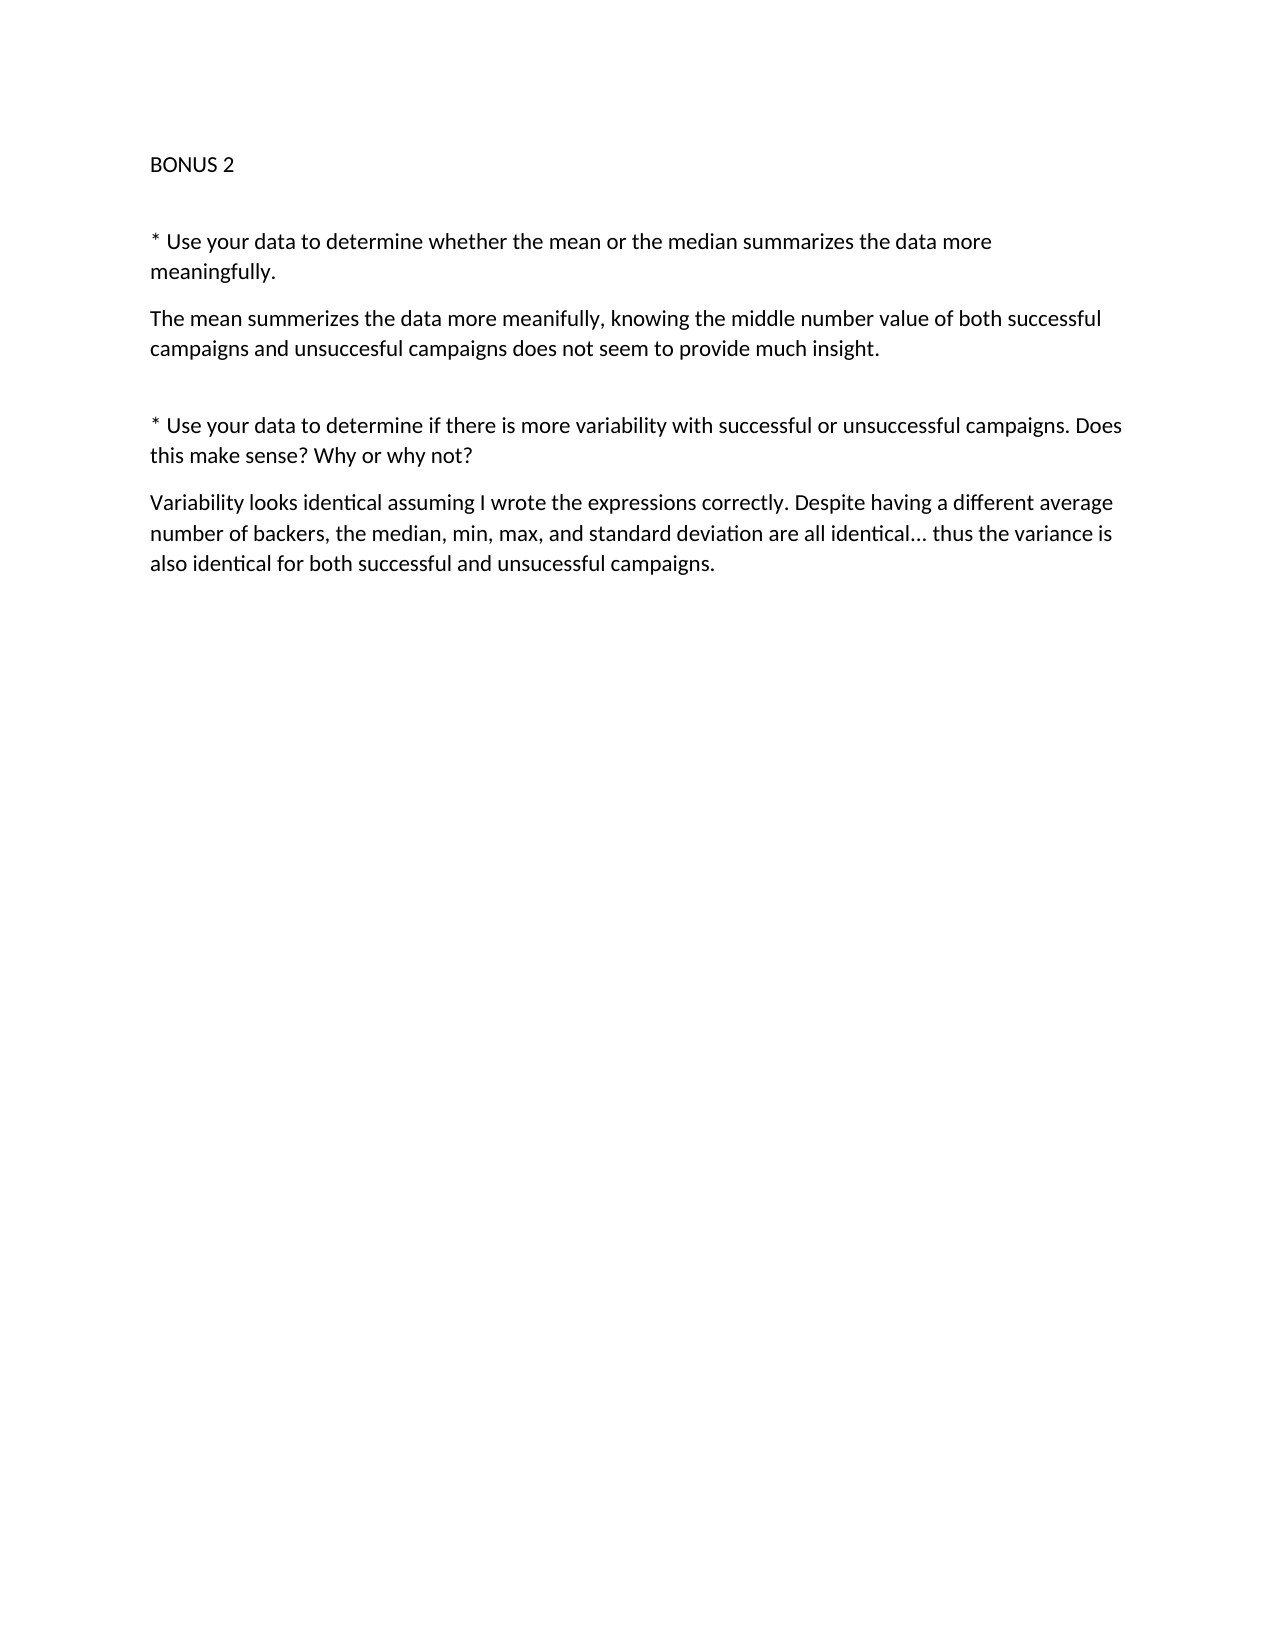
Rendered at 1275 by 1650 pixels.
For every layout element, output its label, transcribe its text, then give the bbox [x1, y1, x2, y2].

text The mean summerizes the data more meanifully, knowing the middle number value of both successful campaigns and unsuccesful campaigns does not seem to provide much insight. [150, 304, 1125, 362]
text Variability looks identical assuming I wrote the expressions correctly. Despite having a different average number of backers, the median, min, max, and standard deviation are all identical... thus the variance is also identical for both successful and unsucessful campaigns. [150, 488, 1125, 577]
text * Use your data to determine if there is more variability with successful or unsuccessful campaigns. Does this make sense? Why or why not? [150, 381, 1125, 470]
text BONUS 2 [150, 150, 1125, 178]
text * Use your data to determine whether the mean or the median summarizes the data more meaningfully. [150, 197, 1125, 285]
